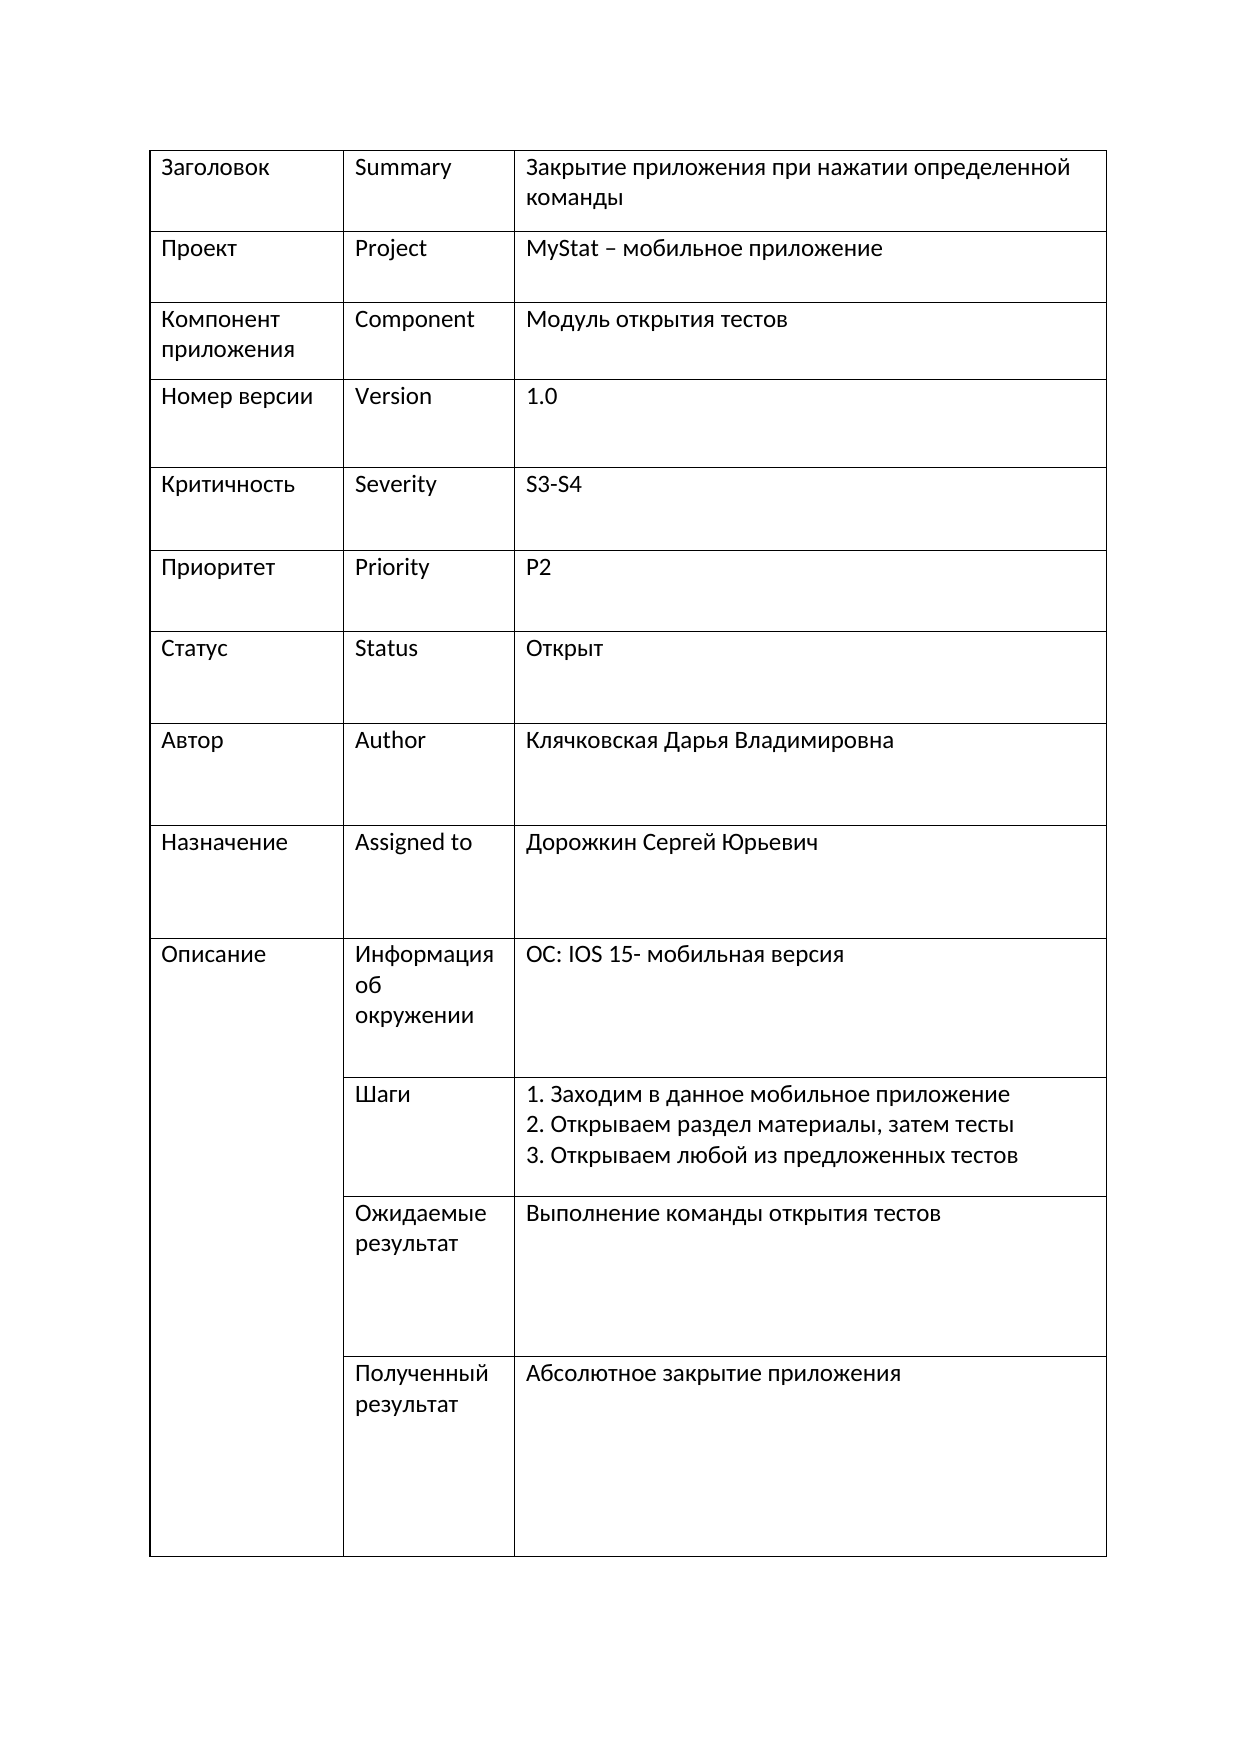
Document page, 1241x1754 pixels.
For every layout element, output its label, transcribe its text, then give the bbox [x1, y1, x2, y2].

table_cell Шаги [344, 1078, 514, 1196]
table_cell ОС: IOS 15- мобильная версия [515, 939, 1106, 1077]
table_cell Абсолютное закрытие приложения [515, 1357, 1106, 1556]
table_cell Author [344, 724, 514, 825]
table_cell Статус [151, 632, 343, 723]
table_cell Выполнение команды открытия тестов [515, 1197, 1106, 1356]
table_cell P2 [515, 551, 1106, 631]
table_cell 1.0 [515, 380, 1106, 467]
table_cell Дорожкин Сергей Юрьевич [515, 826, 1106, 937]
table_cell Клячковская Дарья Владимировна [515, 724, 1106, 825]
table_cell S3-S4 [515, 468, 1106, 550]
table_cell Модуль открытия тестов [515, 303, 1106, 379]
table_cell Приоритет [151, 551, 343, 631]
table_cell Priority [344, 551, 514, 631]
table_cell Полученный результат [344, 1357, 514, 1556]
table_cell Критичность [151, 468, 343, 550]
table_cell Компонент приложения [151, 303, 343, 379]
table_cell Открыт [515, 632, 1106, 723]
table_cell Ожидаемые результат [344, 1197, 514, 1356]
table_cell MyStat – мобильное приложение [515, 232, 1106, 302]
table_cell Описание [151, 939, 343, 1556]
table_header Summary [344, 151, 514, 231]
table_cell 1. Заходим в данное мобильное приложение 2. Открываем раздел материалы, затем тесты 3. Открываем любой из предложенных тестов [515, 1078, 1106, 1196]
table_cell Status [344, 632, 514, 723]
table_cell Назначение [151, 826, 343, 937]
table_cell Автор [151, 724, 343, 825]
table_header Закрытие приложения при нажатии определенной команды [515, 151, 1106, 231]
table_cell Version [344, 380, 514, 467]
table_cell Severity [344, 468, 514, 550]
table_cell Component [344, 303, 514, 379]
table_cell Проект [151, 232, 343, 302]
table_cell Project [344, 232, 514, 302]
table_cell Assigned to [344, 826, 514, 937]
table_header Заголовок [151, 151, 343, 231]
table_cell Информация об окружении [344, 939, 514, 1077]
table_cell Номер версии [151, 380, 343, 467]
